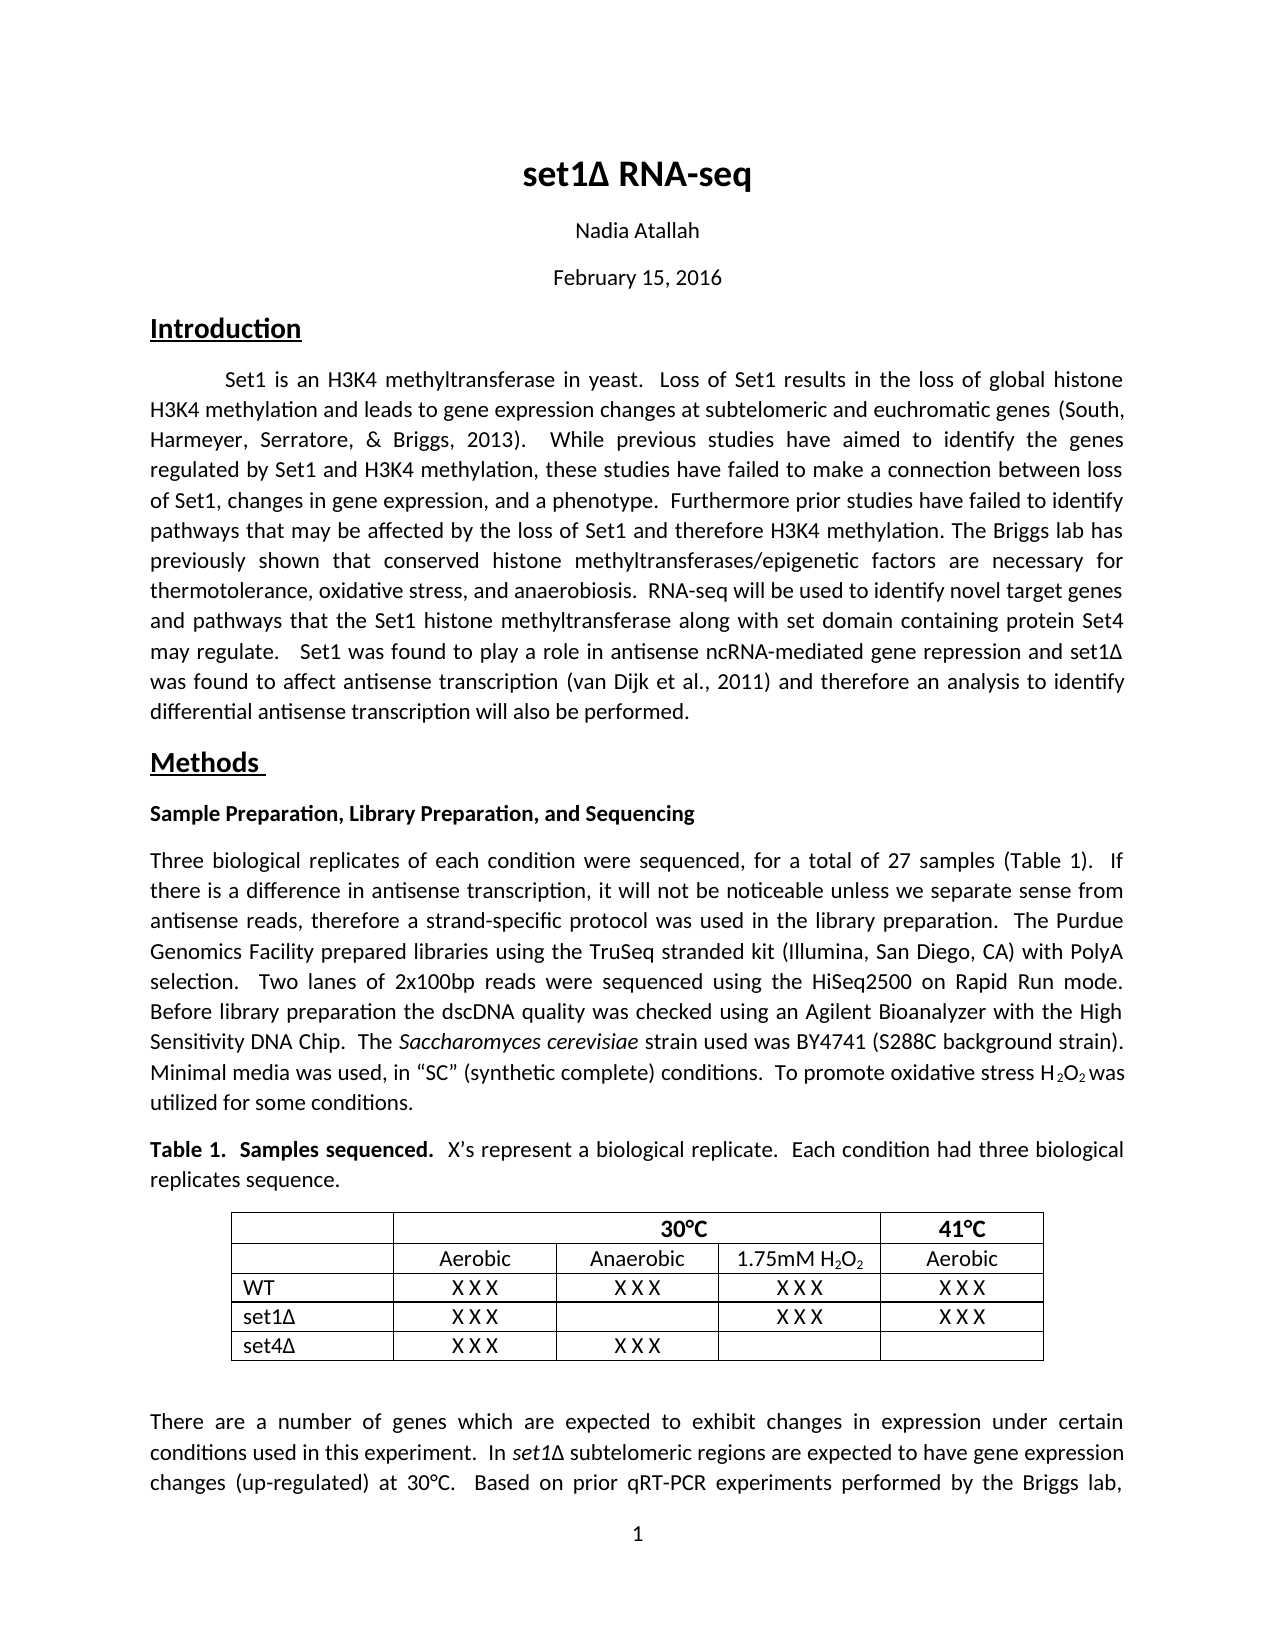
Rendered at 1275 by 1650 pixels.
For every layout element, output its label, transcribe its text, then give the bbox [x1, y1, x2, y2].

text Introduction [150, 310, 1125, 346]
table_cell Anaerobic [557, 1244, 718, 1272]
table_cell 1.75mM H2O2 [719, 1244, 880, 1272]
table_cell X X X [557, 1274, 718, 1301]
table_cell [232, 1244, 393, 1272]
text Three biological replicates of each condition were sequenced, for a total of 27 samples (Table 1). If there is a difference in antisense transcription, it will not be noticeable unless we separate sense from antisense reads, therefore a strand-specific protocol was used in the library preparation. The Purdue Genomics Facility prepared libraries using the TruSeq stranded kit (Illumina, San Diego, CA) with PolyA selection. Two lanes of 2x100bp reads were sequenced using the HiSeq2500 on Rapid Run mode. Before library preparation the dscDNA quality was checked using an Agilent Bioanalyzer with the High Sensitivity DNA Chip. The Saccharomyces cerevisiae strain used was BY4741 (S288C background strain). Minimal media was used, in “SC” (synthetic complete) conditions. To promote oxidative stress H2O2 was utilized for some conditions. [150, 846, 1125, 1116]
table_cell set4Δ [232, 1332, 393, 1359]
table_cell X X X [719, 1274, 880, 1301]
text February 15, 2016 [150, 263, 1125, 291]
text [150, 1407, 1125, 1496]
table_cell X X X [394, 1303, 556, 1331]
text set1Δ RNA-seq [150, 150, 1125, 196]
text Sample Preparation, Library Preparation, and Sequencing [150, 799, 1125, 827]
text Nadia Atallah [150, 216, 1125, 244]
table_cell set1Δ [232, 1303, 393, 1331]
table_header 41°C [881, 1213, 1043, 1243]
text Methods [150, 744, 1125, 780]
table_cell Aerobic [881, 1244, 1043, 1272]
table_cell [881, 1332, 1043, 1359]
table_cell X X X [557, 1332, 718, 1359]
table_header [394, 1213, 556, 1243]
table_cell X X X [881, 1303, 1043, 1331]
table_header 30°C [556, 1213, 718, 1243]
table_header [232, 1213, 393, 1243]
table_cell X X X [719, 1303, 880, 1331]
table_cell X X X [394, 1274, 556, 1301]
table_cell WT [232, 1274, 393, 1301]
table_cell [557, 1303, 718, 1331]
text Set1 is an H3K4 methyltransferase in yeast. Loss of Set1 results in the loss of global histone H3K4 methylation and leads to gene expression changes at subtelomeric and euchromatic genes (South, Harmeyer, Serratore, & Briggs, 2013). While previous studies have aimed to identify the genes regulated by Set1 and H3K4 methylation, these studies have failed to make a connection between loss of Set1, changes in gene expression, and a phenotype. Furthermore prior studies have failed to identify pathways that may be affected by the loss of Set1 and therefore H3K4 methylation. The Briggs lab has previously shown that conserved histone methyltransferases/epigenetic factors are necessary for thermotolerance, oxidative stress, and anaerobiosis. RNA-seq will be used to identify novel target genes and pathways that the Set1 histone methyltransferase along with set domain containing protein Set4 may regulate. Set1 was found to play a role in antisense ncRNA-mediated gene repression and set1Δ was found to affect antisense transcription (van Dijk et al., 2011) and therefore an analysis to identify differential antisense transcription will also be performed. [150, 365, 1125, 725]
text Table 1. Samples sequenced. X’s represent a biological replicate. Each condition had three biological replicates sequence. [150, 1135, 1125, 1193]
table_cell Aerobic [394, 1244, 556, 1272]
table_cell [719, 1332, 880, 1359]
table_cell X X X [881, 1274, 1043, 1301]
table_cell X X X [394, 1332, 556, 1359]
table_header [719, 1213, 880, 1243]
